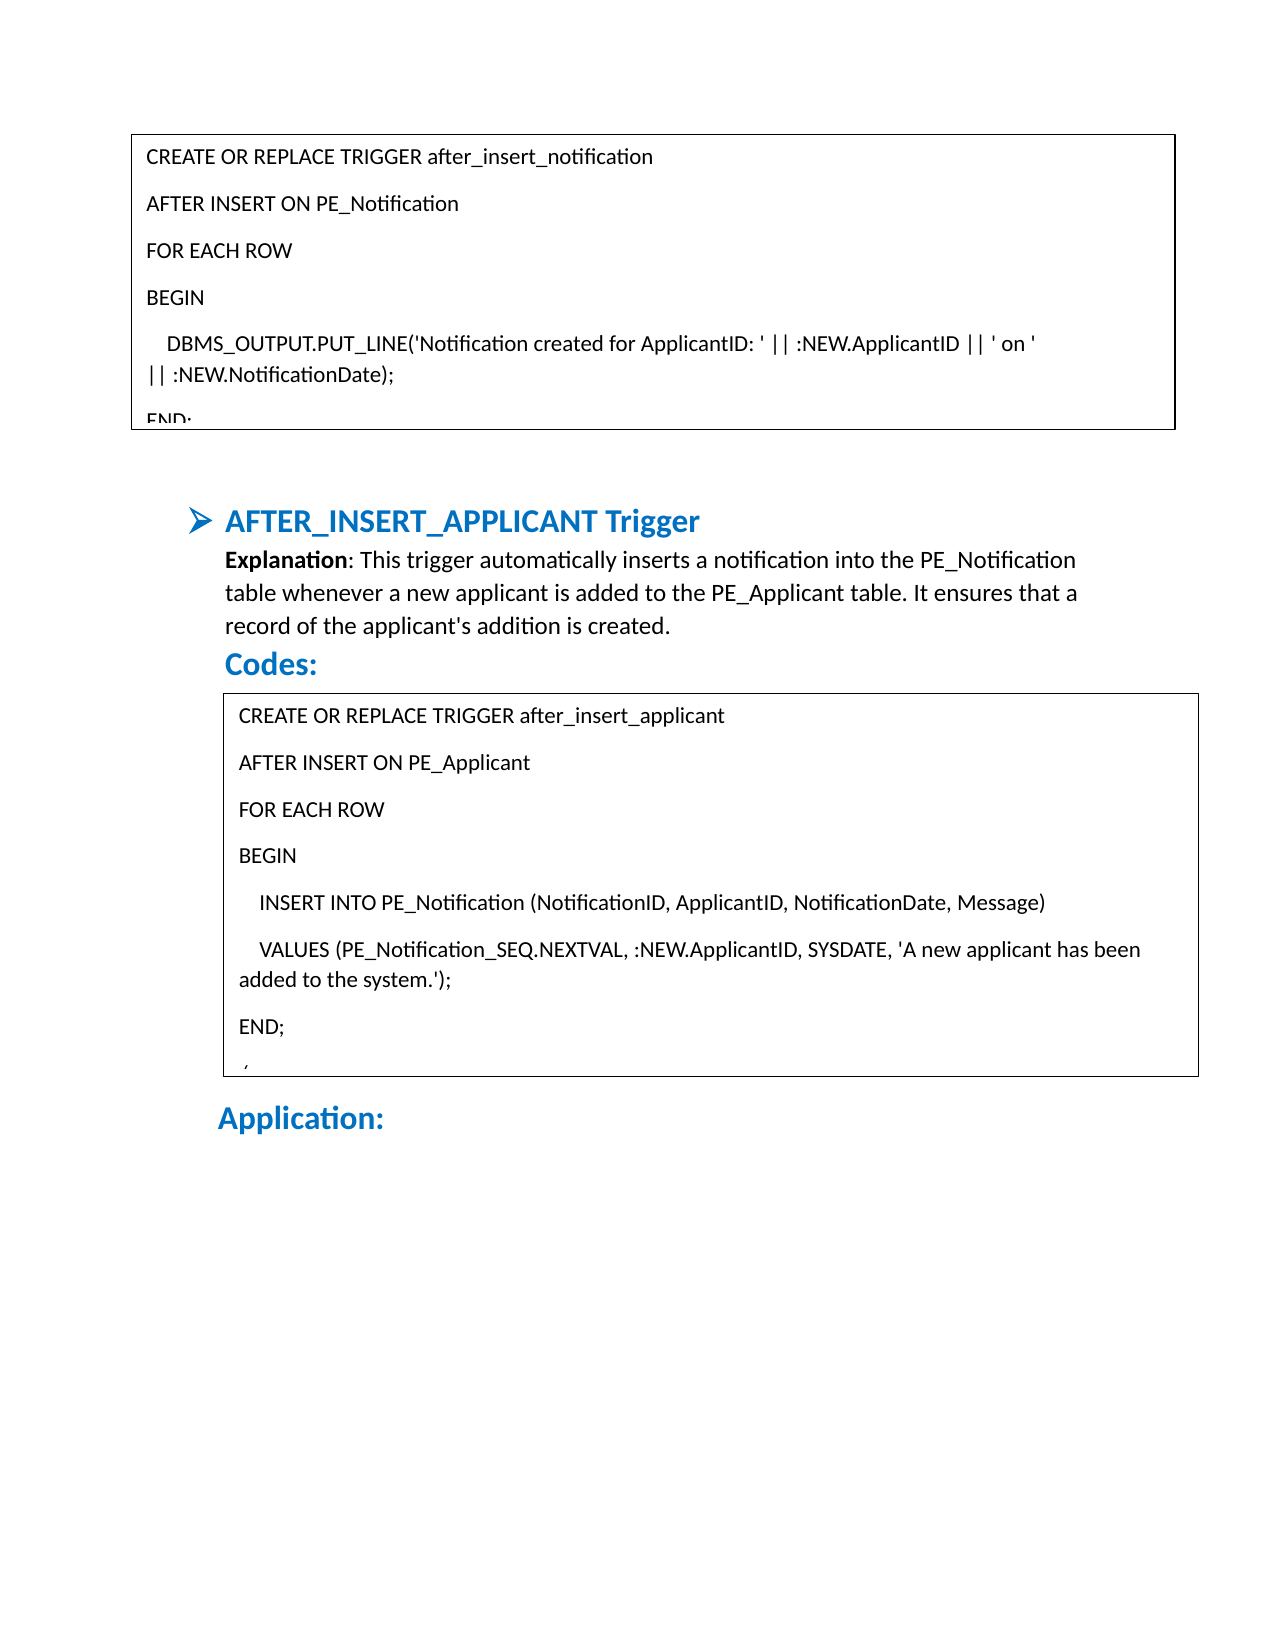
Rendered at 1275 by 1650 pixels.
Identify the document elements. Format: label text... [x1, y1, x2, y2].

list Codes: [225, 643, 1125, 683]
text Application: [150, 1097, 1125, 1138]
list AFTER_INSERT_APPLICANT Trigger [187, 500, 1125, 541]
list Explanation: This trigger automatically inserts a notification into the PE_Notification table whenever a new applicant is added to the PE_Applicant table. It ensures that a record of the applicant's addition is created. [225, 544, 1125, 640]
